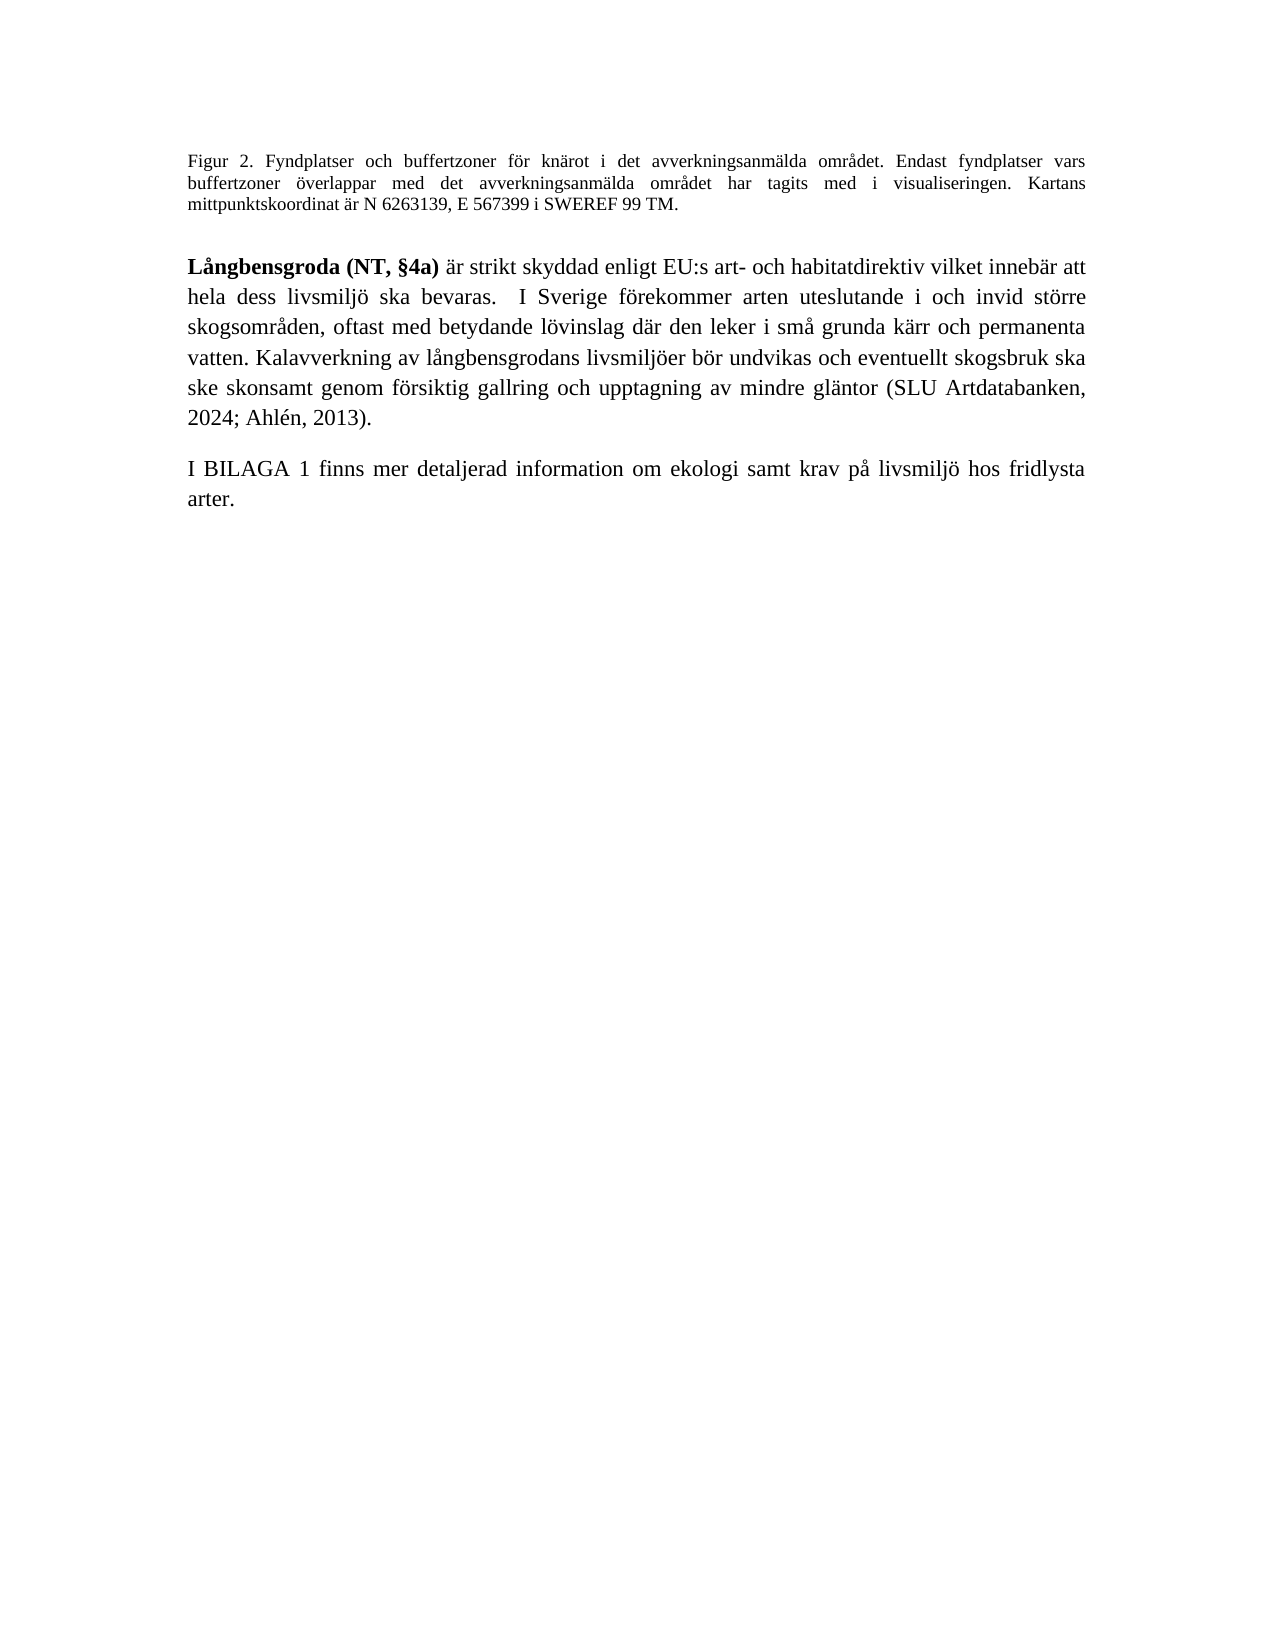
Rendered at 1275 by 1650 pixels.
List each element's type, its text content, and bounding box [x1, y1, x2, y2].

text Figur 2. Fyndplatser och buffertzoner för knärot i det avverkningsanmälda området. Endast fyndplatser vars buffertzoner överlappar med det avverkningsanmälda området har tagits med i visualiseringen. Kartans mittpunktskoordinat är N 6263139, E 567399 i SWEREF 99 TM. [187, 150, 1087, 215]
text I BILAGA 1 finns mer detaljerad information om ekologi samt krav på livsmiljö hos fridlysta arter. [187, 455, 1087, 512]
text Långbensgroda (NT, §4a) är strikt skyddad enligt EU:s art- och habitatdirektiv vilket innebär att hela dess livsmiljö ska bevaras. I Sverige förekommer arten uteslutande i och invid större skogsområden, oftast med betydande lövinslag där den leker i små grunda kärr och permanenta vatten. Kalavverkning av långbensgrodans livsmiljöer bör undvikas och eventuellt skogsbruk ska ske skonsamt genom försiktig gallring och upptagning av mindre gläntor (SLU Artdatabanken, 2024; Ahlén, 2013). [187, 253, 1087, 430]
